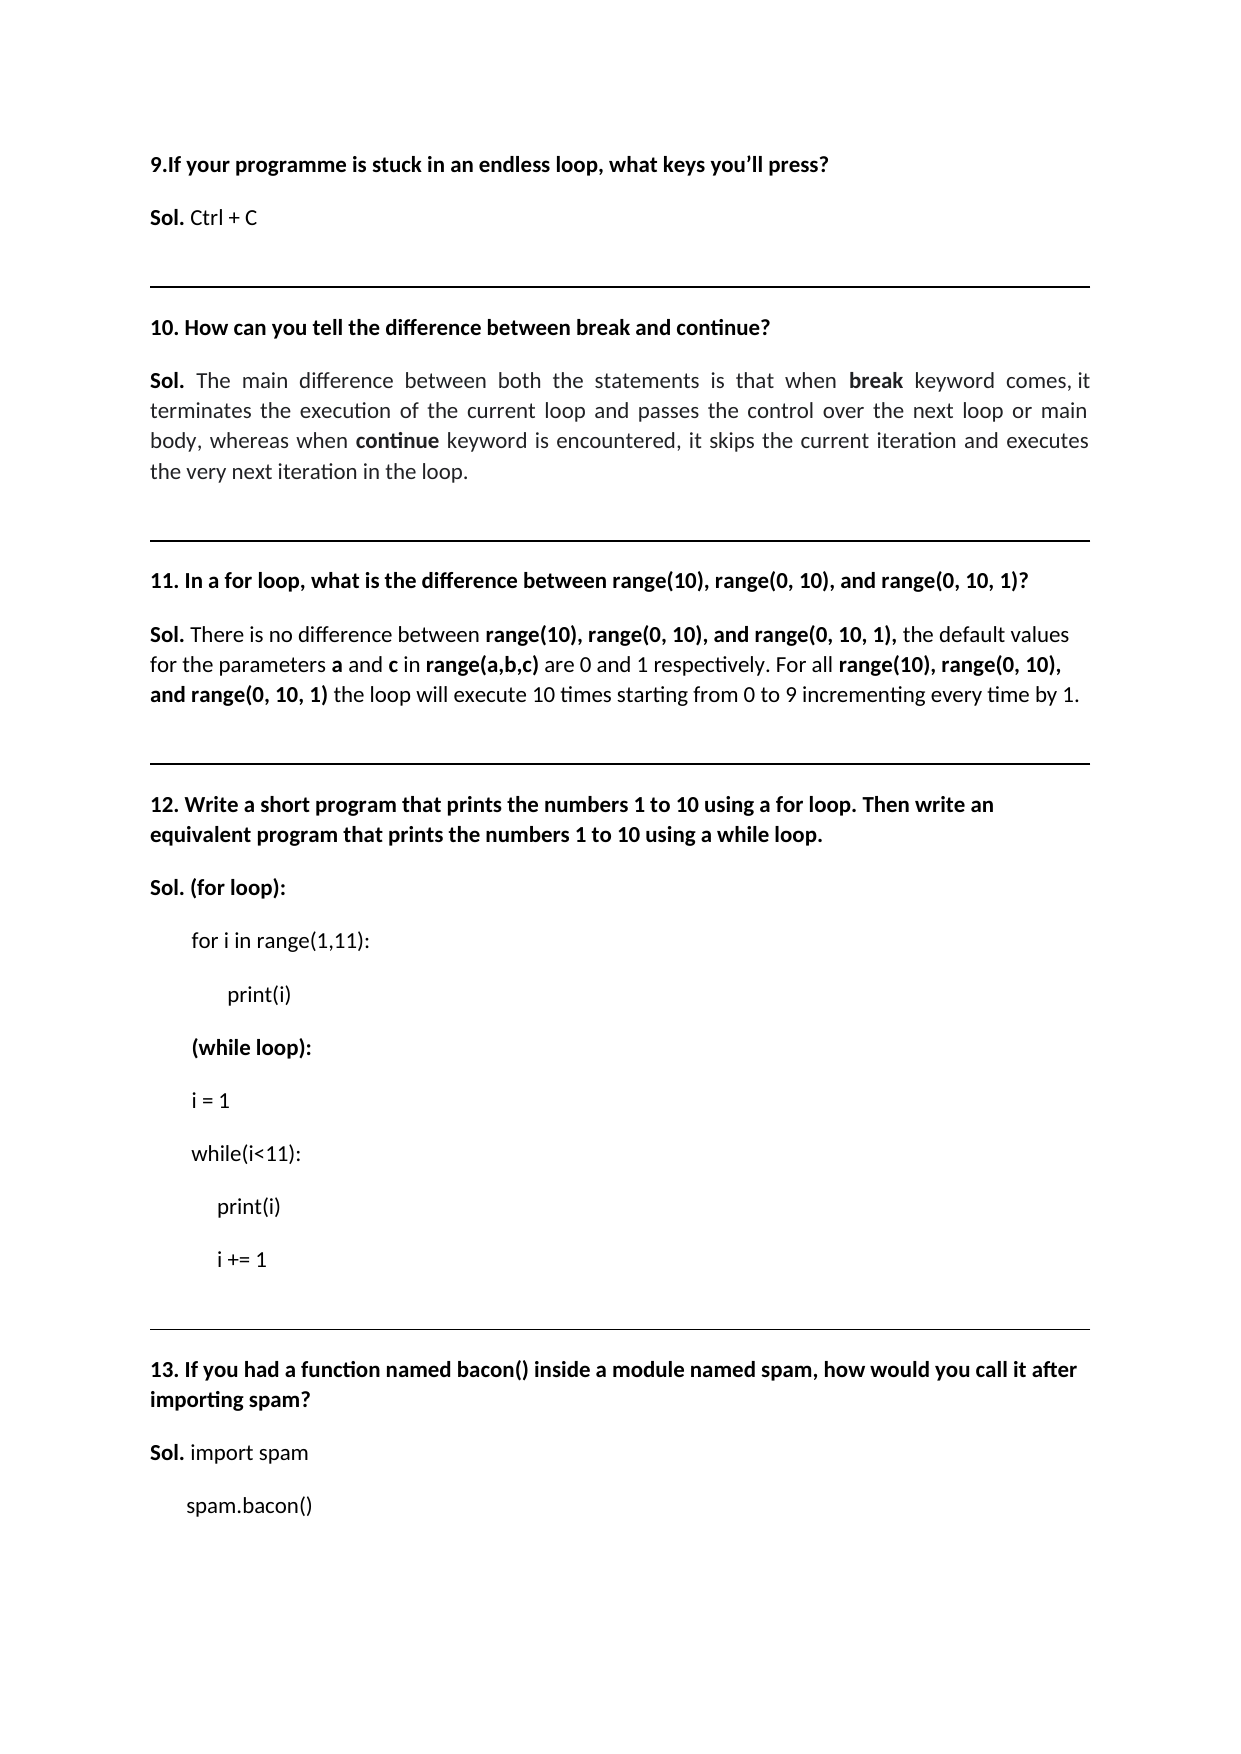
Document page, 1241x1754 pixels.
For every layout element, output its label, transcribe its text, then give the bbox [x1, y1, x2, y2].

text i += 1 [150, 1245, 1090, 1273]
text print(i) [150, 1192, 1090, 1220]
text 11. In a for loop, what is the difference between range(10), range(0, 10), and range(0, 10, 1)? [150, 567, 1090, 595]
text 12. Write a short program that prints the numbers 1 to 10 using a for loop. Then write an equivalent program that prints the numbers 1 to 10 using a while loop. [150, 790, 1090, 848]
text Sol. The main difference between both the statements is that when break keyword comes, it terminates the execution of the current loop and passes the control over the next loop or main body, whereas when continue keyword is encountered, it skips the current iteration and executes the very next iteration in the loop. [150, 366, 1090, 396]
text Sol. The main difference between both the statements is that when break keyword comes, it terminates the execution of the current loop and passes the control over the next loop or main body, whereas when continue keyword is encountered, it skips the current iteration and executes the very next iteration in the loop. [150, 454, 1090, 485]
text spam.bacon() [150, 1492, 1090, 1520]
text 10. How can you tell the difference between break and continue? [150, 313, 1090, 341]
text Sol. Ctrl + C [150, 203, 1090, 231]
text i = 1 [150, 1086, 1090, 1114]
text Sol. import spam [150, 1438, 1090, 1467]
text while(i<11): [150, 1139, 1090, 1167]
text Sol. (for loop): [150, 873, 1090, 901]
text print(i) [150, 980, 1090, 1008]
text 13. If you had a function named bacon() inside a module named spam, how would you call it after importing spam? [150, 1355, 1090, 1413]
text for i in range(1,11): [150, 927, 1090, 954]
text Sol. There is no difference between range(10), range(0, 10), and range(0, 10, 1), the default values for the parameters a and c in range(a,b,c) are 0 and 1 respectively. For all range(10), range(0, 10), and range(0, 10, 1) the loop will execute 10 times starting from 0 to 9 incrementing every time by 1. [150, 620, 1090, 708]
text 9.If your programme is stuck in an endless loop, what keys you’ll press? [150, 150, 1090, 178]
text (while loop): [150, 1033, 1090, 1061]
